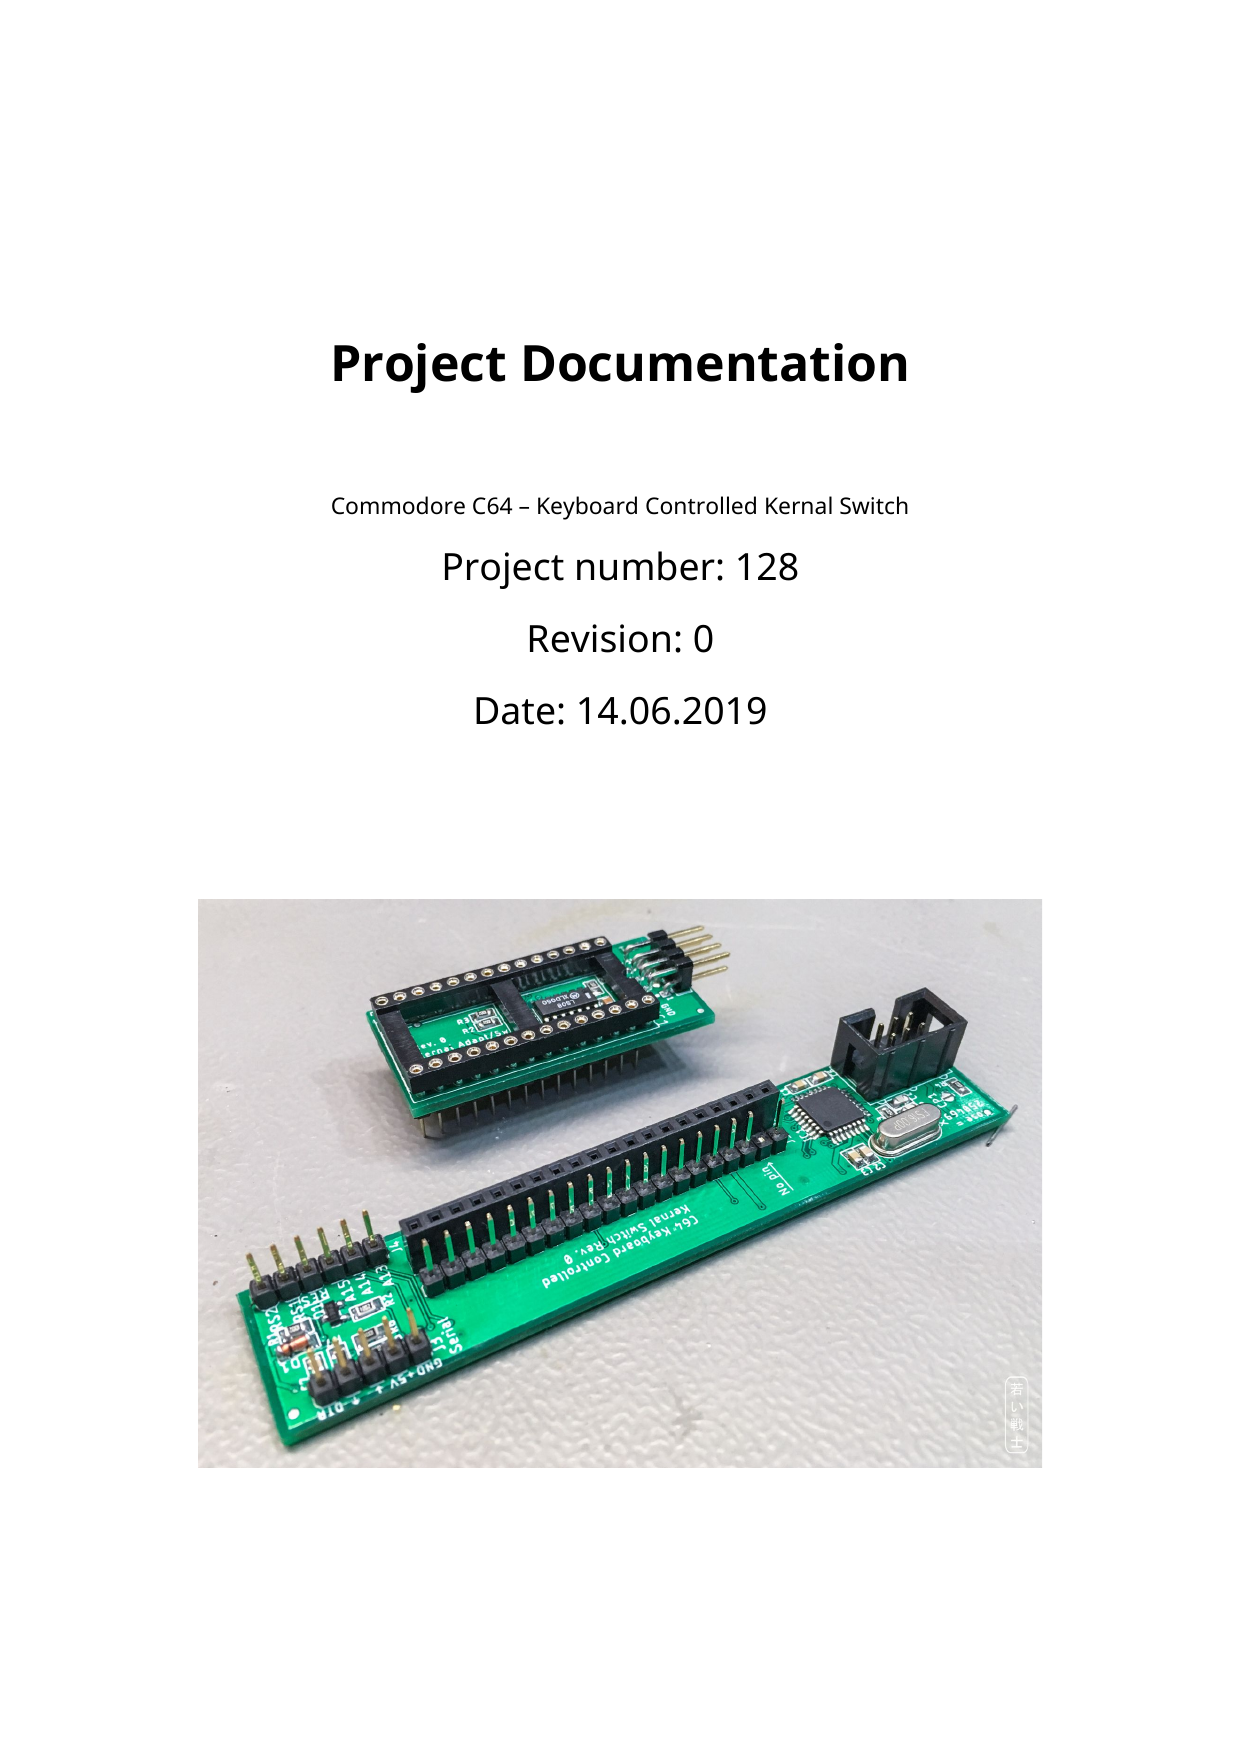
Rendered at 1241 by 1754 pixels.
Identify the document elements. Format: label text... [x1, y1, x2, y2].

picture [198, 899, 1043, 1468]
text Project number: 128 [148, 540, 1093, 591]
text Date: 14.06.2019 [148, 684, 1093, 735]
text Revision: 0 [148, 612, 1093, 663]
text Project Documentation [148, 328, 1093, 396]
